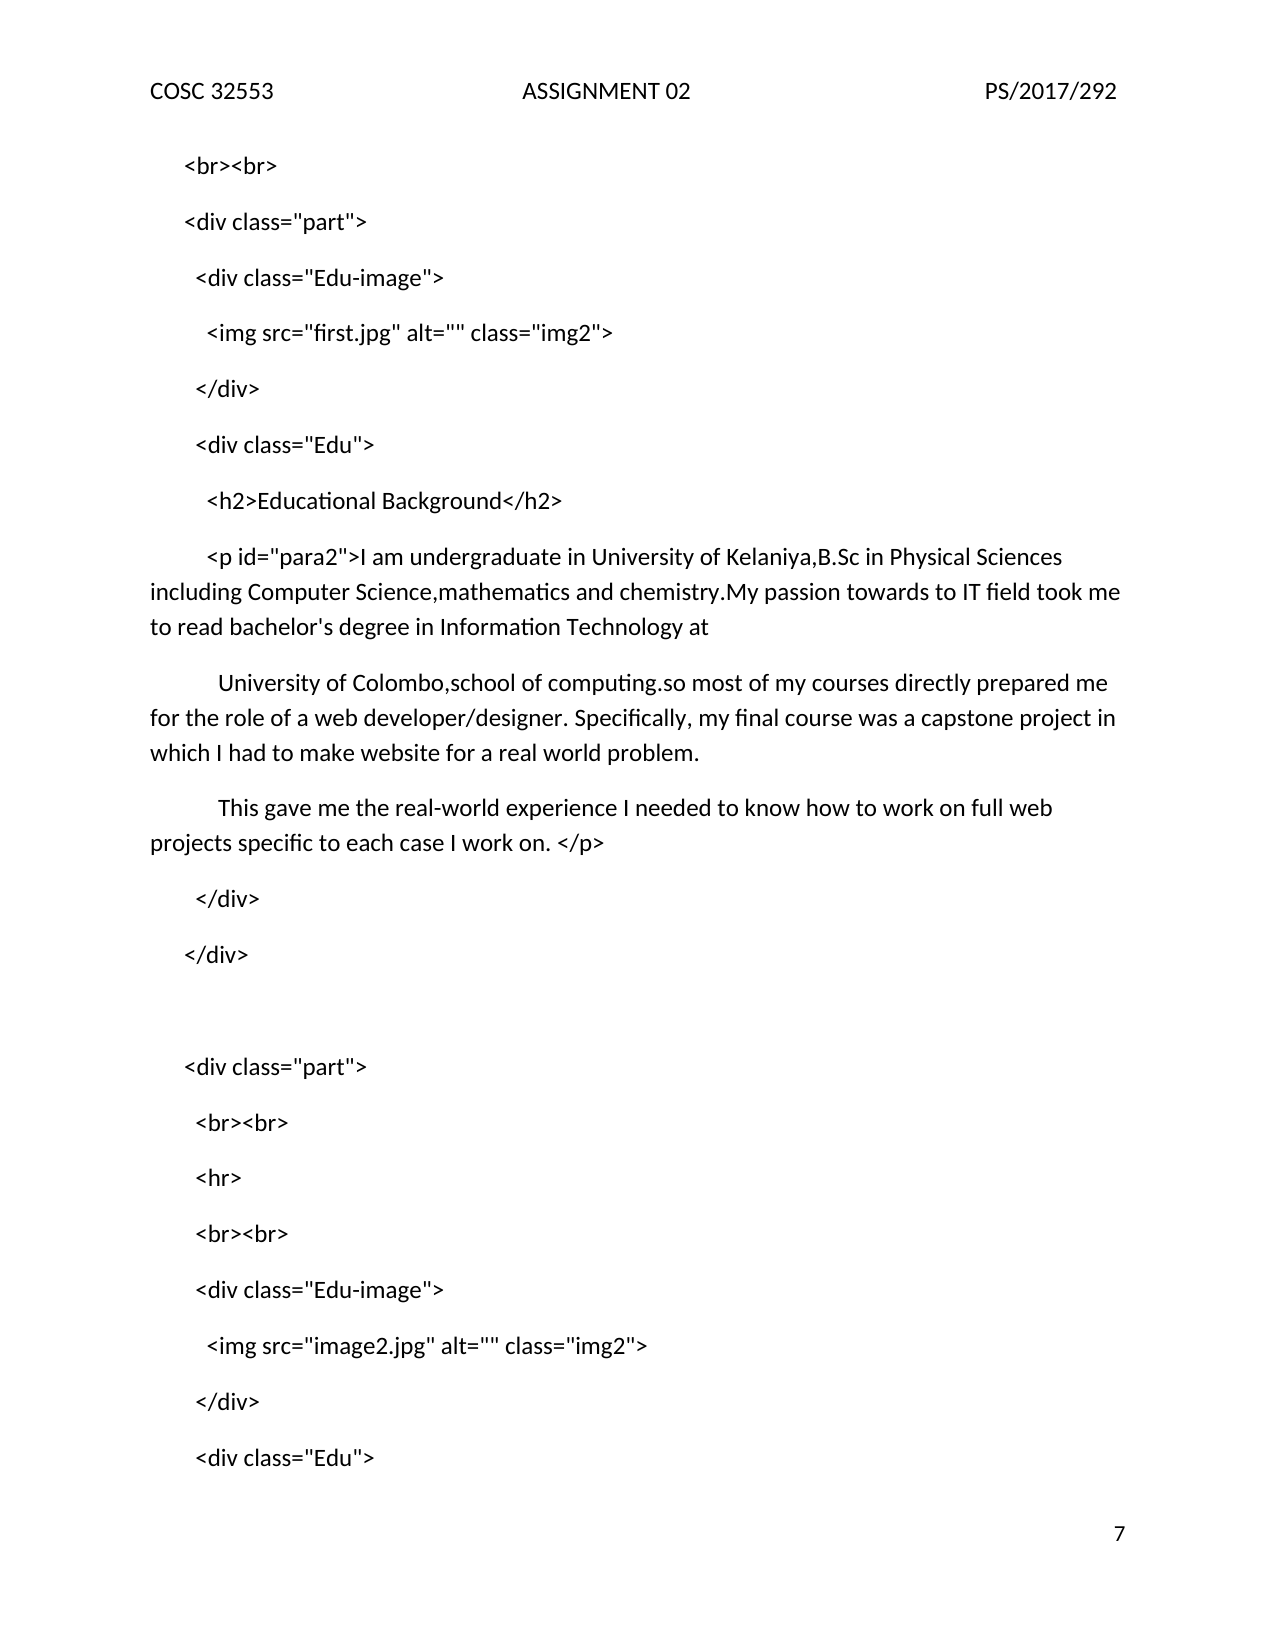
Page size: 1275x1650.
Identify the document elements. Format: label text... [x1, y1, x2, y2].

text University of Colombo,school of computing.so most of my courses directly prepared me for the role of a web developer/designer. Specifically, my final course was a capstone project in which I had to make website for a real world problem. [150, 667, 1125, 767]
text <div class="part"> [150, 1051, 1125, 1081]
text <div class="Edu"> [150, 429, 1125, 460]
text <div class="Edu"> [150, 1442, 1125, 1472]
text <div class="part"> [150, 206, 1125, 236]
text <img src="image2.jpg" alt="" class="img2"> [150, 1330, 1125, 1361]
text <div class="Edu-image"> [150, 1274, 1125, 1305]
text This gave me the real-world experience I needed to know how to work on full web projects specific to each case I work on. </p> [150, 792, 1125, 858]
text <img src="first.jpg" alt="" class="img2"> [150, 317, 1125, 348]
text <h2>Educational Background</h2> [150, 485, 1125, 516]
text <br><br> [150, 150, 1125, 181]
text <br><br> [150, 1107, 1125, 1137]
text <hr> [150, 1162, 1125, 1193]
text </div> [150, 1386, 1125, 1416]
text </div> [150, 939, 1125, 970]
text </div> [150, 883, 1125, 914]
text <div class="Edu-image"> [150, 262, 1125, 292]
text <p id="para2">I am undergraduate in University of Kelaniya,B.Sc in Physical Sciences including Computer Science,mathematics and chemistry.My passion towards to IT field took me to read bachelor's degree in Information Technology at [150, 541, 1125, 641]
text </div> [150, 373, 1125, 404]
text <br><br> [150, 1218, 1125, 1249]
